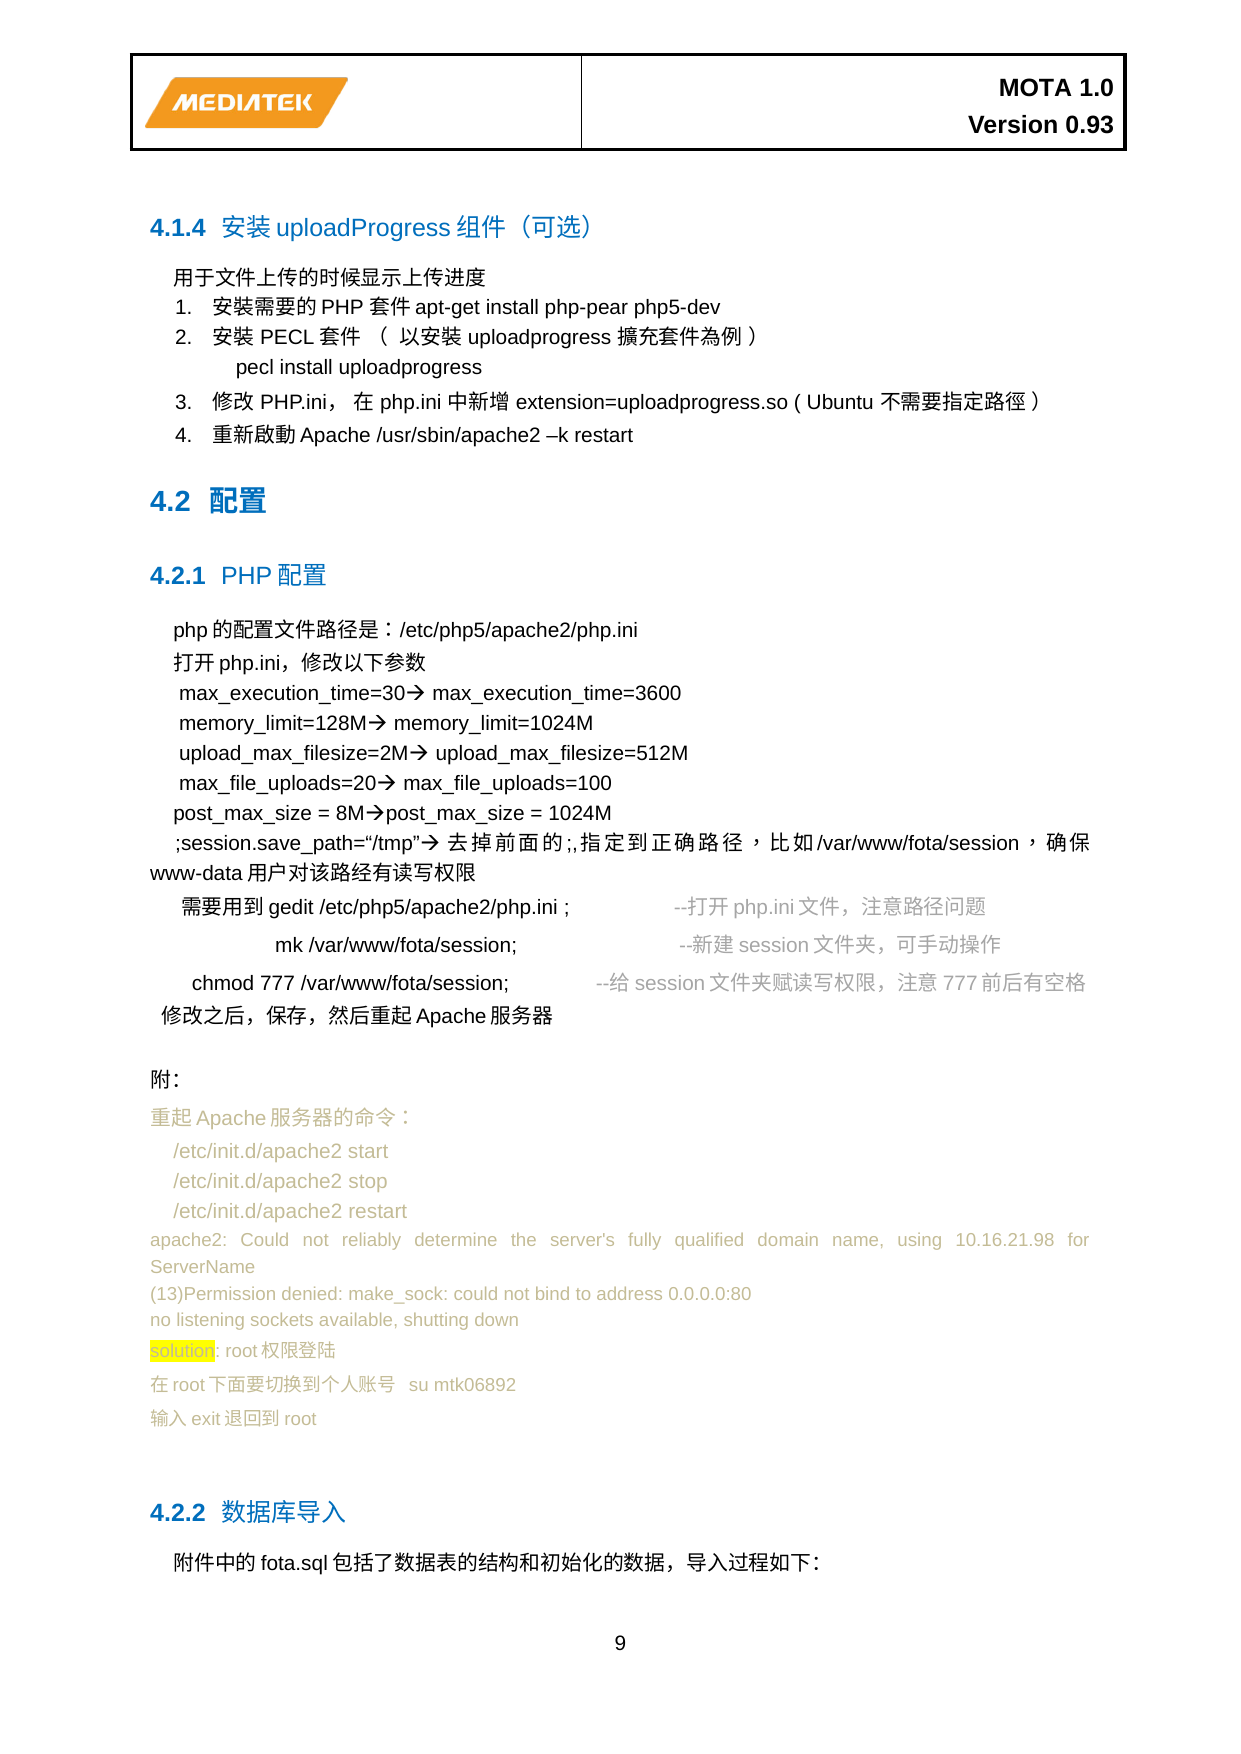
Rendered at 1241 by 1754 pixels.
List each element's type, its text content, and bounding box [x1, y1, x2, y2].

text 用于文件上传的时候显示上传进度 [150, 265, 1090, 289]
text (13)Permission denied: make_sock: could not bind to address 0.0.0.0:80 [150, 1282, 1090, 1304]
list 修改 PHP.ini， 在 php.ini 中新增 extension=uploadprogress.so ( Ubuntu 不需要指定路徑 ） [175, 385, 1090, 415]
text apache2: Could not reliably determine the server's fully qualified domain name, using 10.16.21.98 for ServerName [150, 1229, 1090, 1277]
text 重起Apache服务器的命令： [150, 1101, 1090, 1131]
text 在root下面要切换到个人账号 su mtk06892 [150, 1370, 1090, 1397]
text memory_limit=128M memory_limit=1024M [150, 711, 1090, 735]
text /etc/init.d/apache2 restart [150, 1199, 1090, 1223]
text post_max_size = 8Mpost_max_size = 1024M [150, 801, 1090, 825]
text /etc/init.d/apache2 start [150, 1139, 1090, 1163]
subtitle PHP配置 [150, 555, 1090, 592]
text 打开php.ini，修改以下参数 [150, 651, 1090, 675]
text 附： [150, 1063, 1090, 1094]
list 重新啟動Apache /usr/sbin/apache2 –k restart [175, 423, 1090, 447]
text upload_max_filesize=2M upload_max_filesize=512M [150, 741, 1090, 765]
text 修改之后，保存，然后重起Apache服务器 [150, 1004, 1090, 1028]
list 安裝 PECL 套件 （ 以安裝 uploadprogress 擴充套件為例 ） pecl install uploadprogress [175, 325, 1090, 379]
subtitle 配置 [150, 477, 1090, 520]
text 输入exit退回到root [150, 1404, 1090, 1431]
subtitle 数据库导入 [150, 1493, 1090, 1529]
text 附件中的fota.sql包括了数据表的结构和初始化的数据，导入过程如下： [150, 1551, 1090, 1575]
text mk /var/www/fota/session; --新建session文件夹，可手动操作 [150, 928, 1090, 958]
picture [142, 74, 351, 130]
subtitle 安装uploadProgress组件（可选） [150, 207, 1090, 244]
text max_execution_time=30 max_execution_time=3600 [150, 681, 1090, 705]
text 需要用到gedit /etc/php5/apache2/php.ini ; --打开php.ini文件，注意路径问题 [150, 891, 1090, 921]
text /etc/init.d/apache2 stop [150, 1169, 1090, 1193]
text no listening sockets available, shutting down [150, 1309, 1090, 1331]
text php的配置文件路径是：/etc/php5/apache2/php.ini [150, 613, 1090, 643]
text solution: root权限登陆 [150, 1336, 1090, 1363]
list 安裝需要的PHP 套件apt-get install php-pear php5-dev [175, 295, 1090, 319]
text chmod 777 /var/www/fota/session; --给session文件夹赋读写权限，注意777前后有空格 [150, 966, 1090, 996]
text ;session.save_path=“/tmp”去掉前面的;,指定到正确路径，比如/var/www/fota/session，确保www-data用户对该路经有读写权限 [150, 831, 1090, 885]
text max_file_uploads=20 max_file_uploads=100 [150, 771, 1090, 795]
